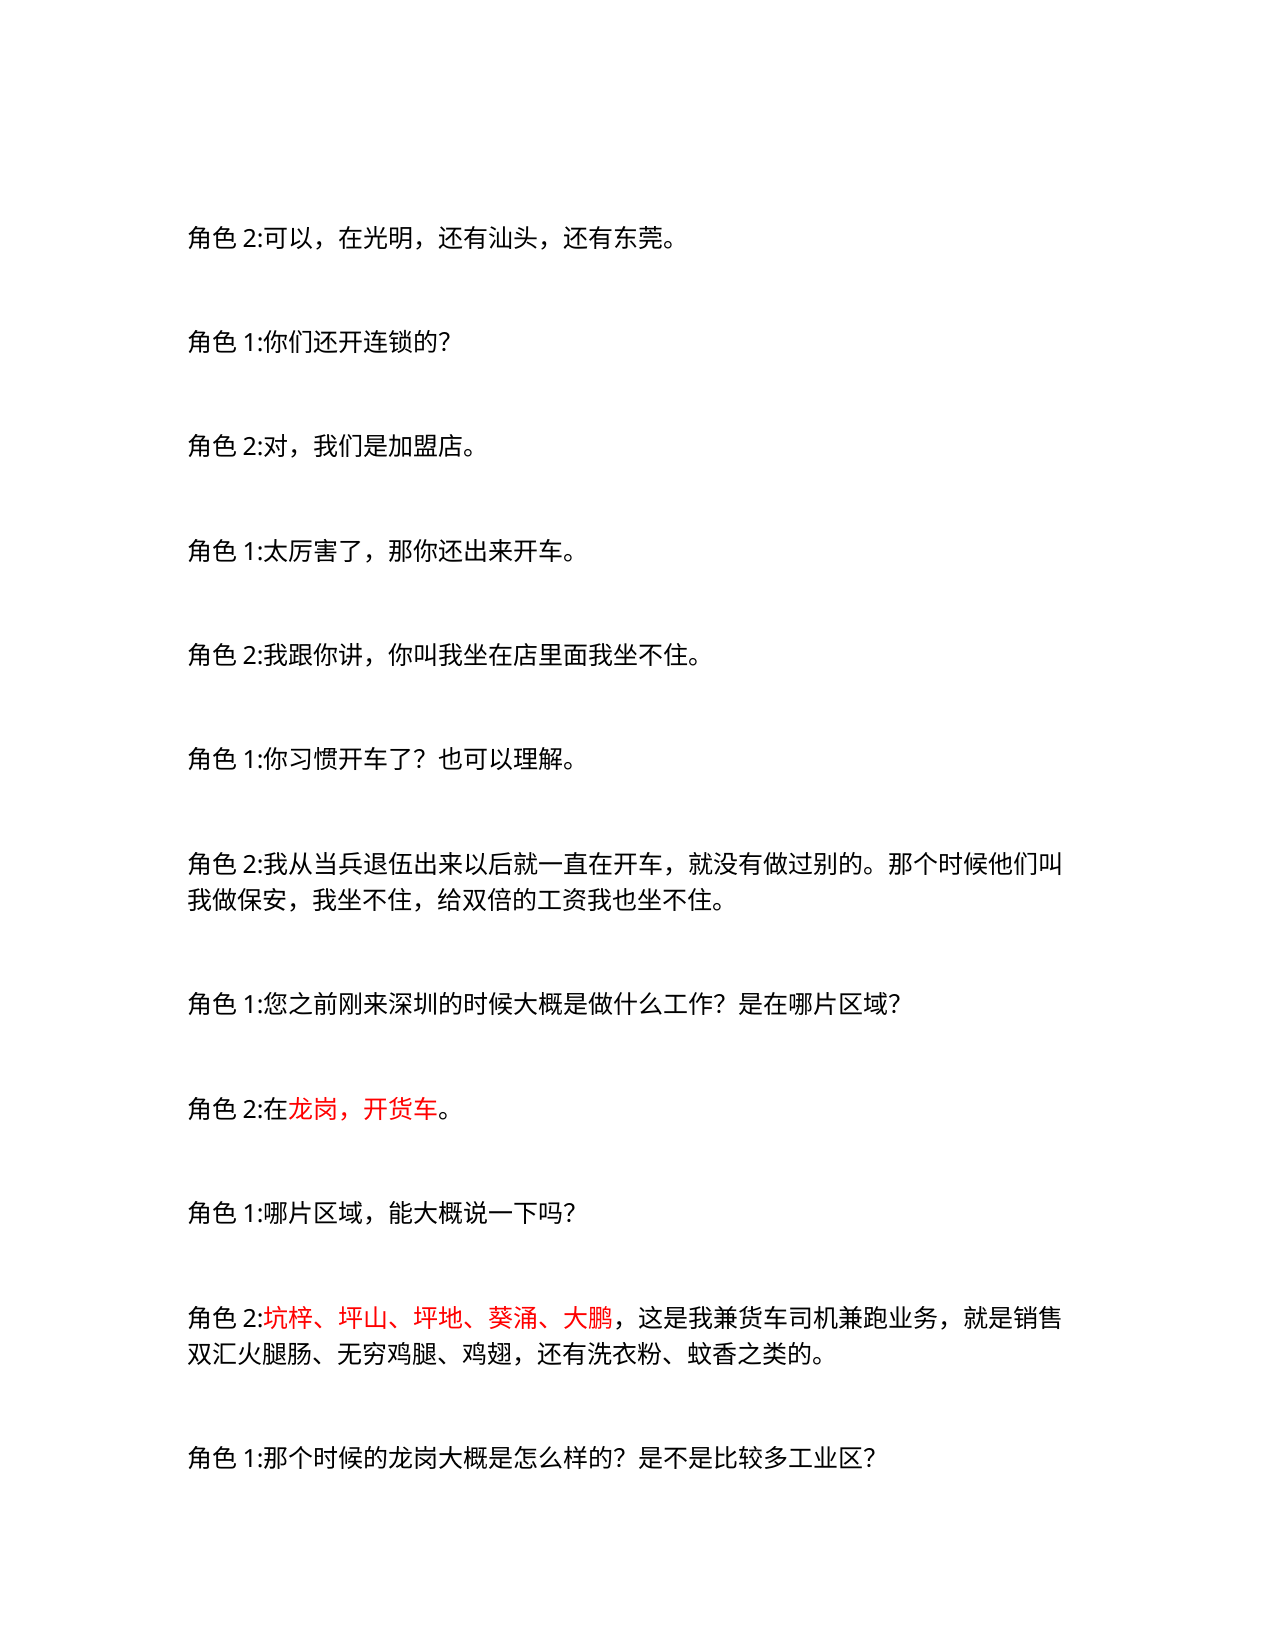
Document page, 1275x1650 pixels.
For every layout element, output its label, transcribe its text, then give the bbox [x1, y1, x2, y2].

text 角色1:哪片区域，能大概说一下吗？ [187, 1126, 1087, 1230]
text 角色2:在龙岗，开货车。 [187, 1021, 1087, 1126]
text 角色2:坑梓、坪山、坪地、葵涌、大鹏，这是我兼货车司机兼跑业务，就是销售双汇火腿肠、无穷鸡腿、鸡翅，还有洗衣粉、蚊香之类的。 [187, 1230, 1087, 1371]
text 角色1:你们还开连锁的？ [187, 254, 1087, 359]
text 角色2:我从当兵退伍出来以后就一直在开车，就没有做过别的。那个时候他们叫我做保安，我坐不住，给双倍的工资我也坐不住。 [187, 776, 1087, 917]
text 角色1:太厉害了，那你还出来开车。 [187, 463, 1087, 567]
text 角色1:那个时候的龙岗大概是怎么样的？是不是比较多工业区？ [187, 1371, 1087, 1475]
text 角色1:你习惯开车了？也可以理解。 [187, 672, 1087, 776]
text 角色2:我跟你讲，你叫我坐在店里面我坐不住。 [187, 567, 1087, 672]
text 角色2:对，我们是加盟店。 [187, 359, 1087, 463]
text 角色1:您之前刚来深圳的时候大概是做什么工作？是在哪片区域？ [187, 917, 1087, 1021]
text 角色2:可以，在光明，还有汕头，还有东莞。 [187, 150, 1087, 254]
